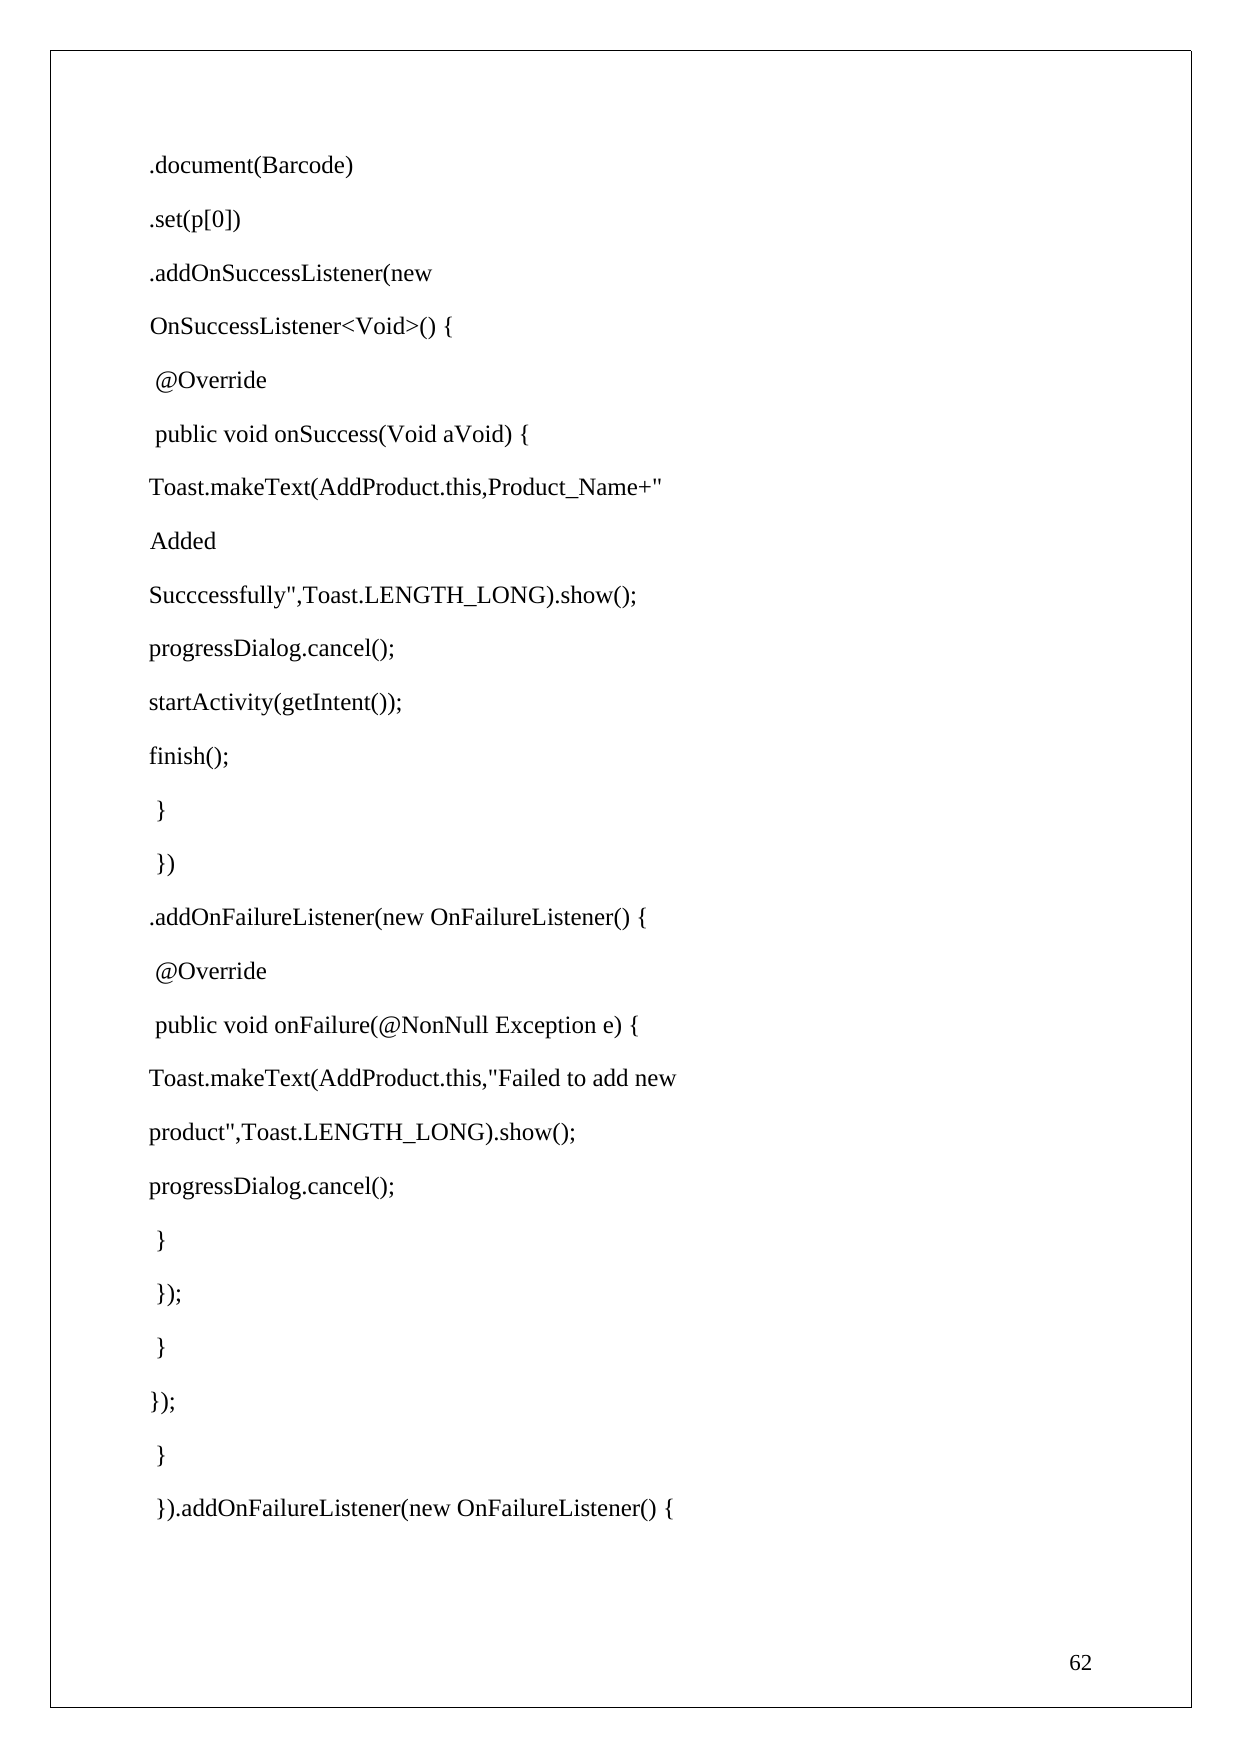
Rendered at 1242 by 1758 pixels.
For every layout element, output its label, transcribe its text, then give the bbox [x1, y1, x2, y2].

text finish(); [148, 741, 687, 770]
text Succcessfully",Toast.LENGTH_LONG).show(); [148, 580, 687, 608]
text @Override [148, 365, 687, 394]
text @Override [148, 956, 687, 985]
text progressDialog.cancel(); [148, 1171, 687, 1200]
text } [148, 1225, 687, 1253]
text .document(Barcode) [148, 150, 687, 179]
text .addOnSuccessListener(new OnSuccessListener<Void>() { [148, 258, 687, 340]
text }); [148, 1278, 687, 1307]
text product",Toast.LENGTH_LONG).show(); [148, 1117, 687, 1146]
text Toast.makeText(AddProduct.this,Product_Name+" Added [148, 472, 687, 555]
text .set(p[0]) [148, 204, 687, 233]
text } [148, 1332, 687, 1361]
text startActivity(getIntent()); [148, 687, 687, 716]
text } [148, 795, 687, 823]
text }); [148, 1386, 687, 1415]
text public void onSuccess(Void aVoid) { [148, 419, 687, 447]
text public void onFailure(@NonNull Exception e) { [148, 1010, 687, 1038]
text }) [148, 848, 687, 877]
text .addOnFailureListener(new OnFailureListener() { [148, 902, 687, 931]
text progressDialog.cancel(); [148, 633, 687, 662]
text } [148, 1440, 687, 1468]
text Toast.makeText(AddProduct.this,"Failed to add new [148, 1063, 687, 1092]
text }).addOnFailureListener(new OnFailureListener() { [148, 1493, 687, 1522]
